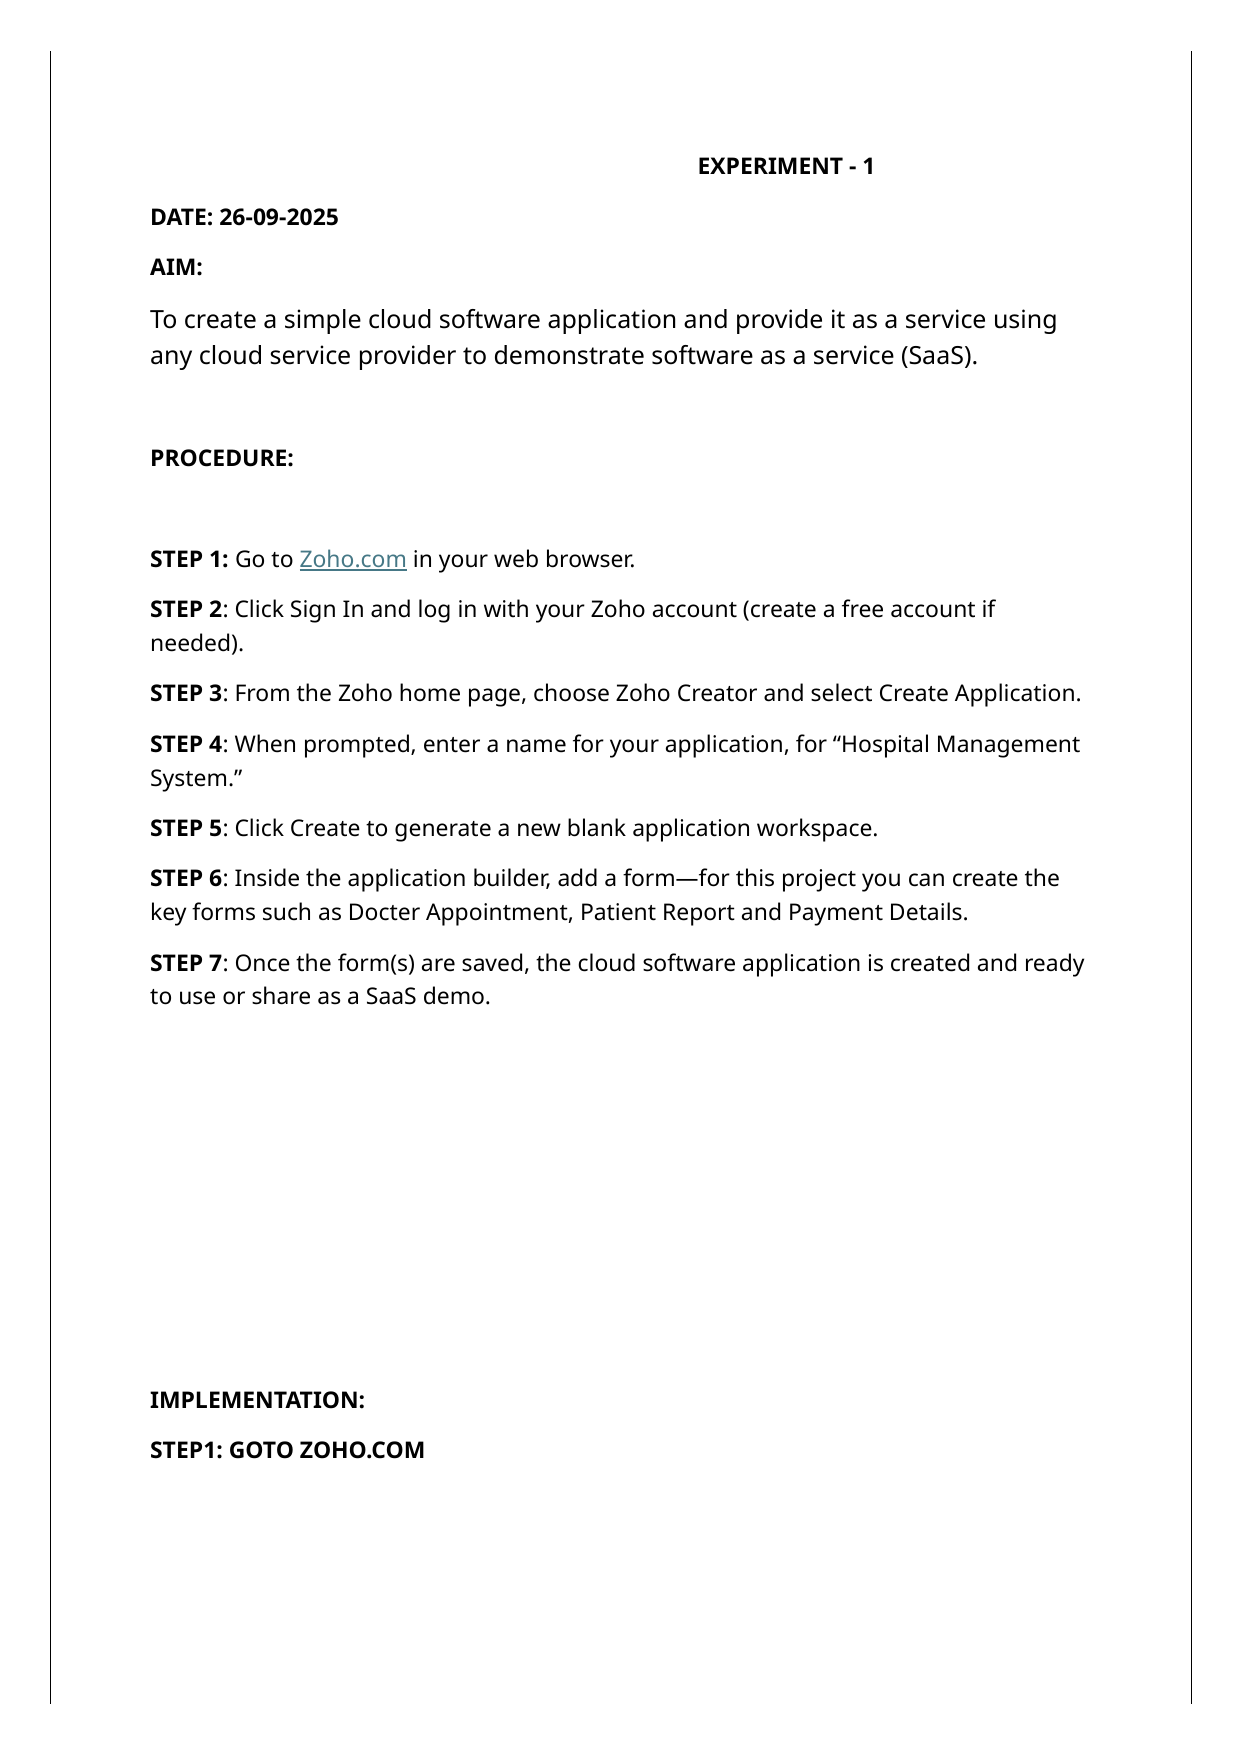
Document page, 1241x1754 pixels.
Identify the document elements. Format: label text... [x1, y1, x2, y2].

text STEP 4: When prompted, enter a name for your application, for “Hospital Management System.” [150, 728, 1090, 793]
text STEP 5: Click Create to generate a new blank application workspace. [150, 812, 1090, 843]
text AIM: [150, 251, 1090, 282]
text PROCEDURE: [150, 442, 1090, 473]
text To create a simple cloud software application and provide it as a service using any cloud service provider to demonstrate software as a service (SaaS). [150, 301, 1090, 372]
text STEP 7: Once the form(s) are saved, the cloud software application is created and ready to use or share as a SaaS demo. [150, 946, 1090, 1011]
text DATE: 26-09-2025 [150, 200, 1090, 232]
text STEP 6: Inside the application builder, add a form—for this project you can create the key forms such as Docter Appointment, Patient Report and Payment Details. [150, 862, 1090, 927]
text STEP 2: Click Sign In and log in with your Zoho account (create a free account if needed). [150, 593, 1090, 658]
text EXPERIMENT - 1 [150, 150, 1090, 181]
text STEP1: GOTO ZOHO.COM [150, 1434, 1090, 1465]
text STEP 3: From the Zoho home page, choose Zoho Creator and select Create Application. [150, 677, 1090, 708]
text IMPLEMENTATION: [150, 1383, 1090, 1415]
text STEP 1: Go to Zoho.com in your web browser. [150, 543, 1090, 574]
